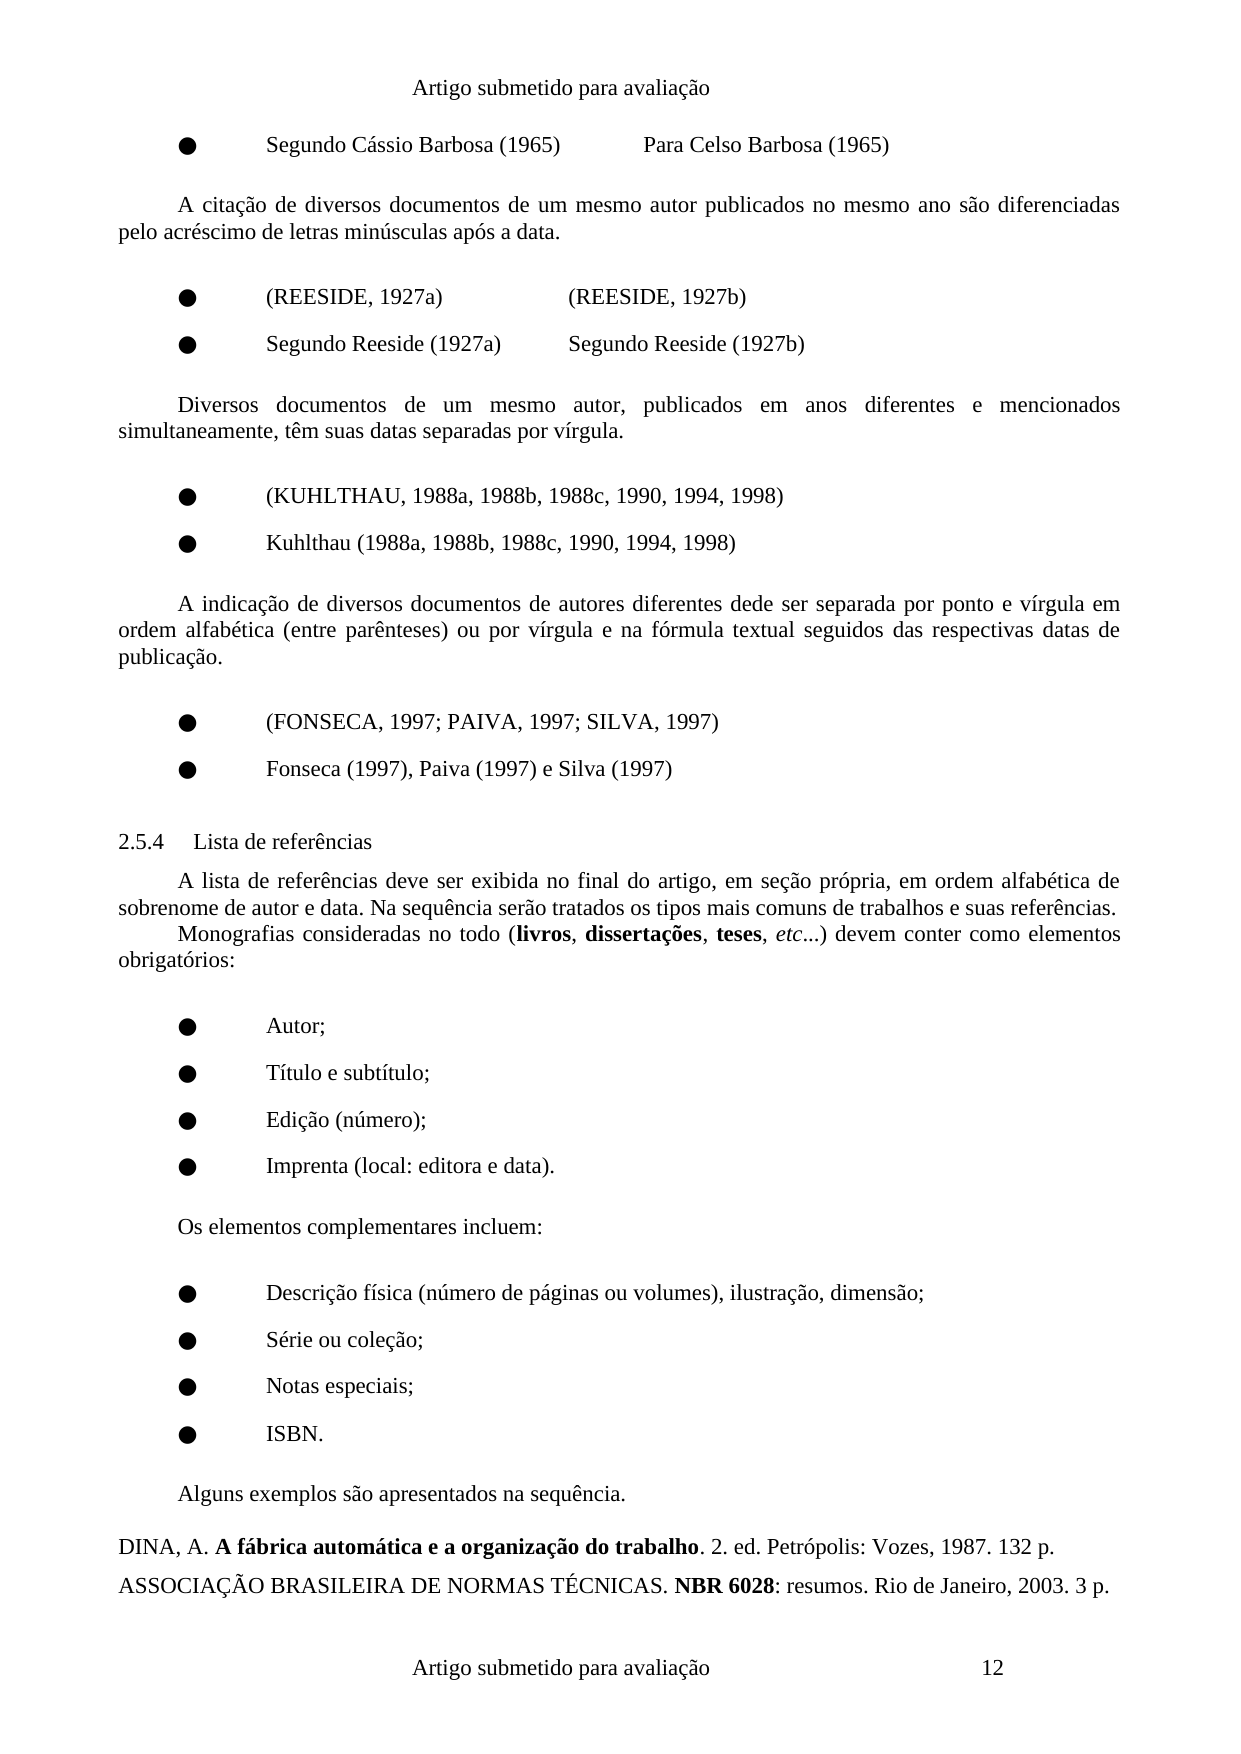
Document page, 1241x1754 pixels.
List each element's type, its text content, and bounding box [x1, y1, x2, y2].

list Imprenta (local: editora e data). [177, 1140, 1122, 1187]
list (REESIDE, 1927a) (REESIDE, 1927b) [177, 271, 1122, 317]
list Segundo Reeside (1927a) Segundo Reeside (1927b) [177, 317, 1122, 364]
list Notas especiais; [177, 1360, 1122, 1407]
list ISBN. [177, 1407, 1122, 1454]
text Diversos documentos de um mesmo autor, publicados em anos diferentes e mencionados simultaneamente, têm suas datas separadas por vírgula. [118, 391, 1122, 443]
text A citação de diversos documentos de um mesmo autor publicados no mesmo ano são diferenciadas pelo acréscimo de letras minúsculas após a data. [118, 191, 1122, 244]
subtitle Lista de referências [118, 828, 1122, 855]
text Alguns exemplos são apresentados na sequência. [118, 1480, 1122, 1507]
list Kuhlthau (1988a, 1988b, 1988c, 1990, 1994, 1998) [177, 517, 1122, 564]
text A indicação de diversos documentos de autores diferentes dede ser separada por ponto e vírgula em ordem alfabética (entre parênteses) ou por vírgula e na fórmula textual seguidos das respectivas datas de publicação. [118, 590, 1122, 669]
text DINA, A. A fábrica automática e a organização do trabalho. 2. ed. Petrópolis: Vozes, 1987. 132 p. [118, 1533, 1122, 1559]
list Título e subtítulo; [177, 1046, 1122, 1093]
text ASSOCIAÇÃO BRASILEIRA DE NORMAS TÉCNICAS. NBR 6028: resumos. Rio de Janeiro, 2003. 3 p. [118, 1572, 1122, 1598]
list Edição (número); [177, 1093, 1122, 1140]
text A lista de referências deve ser exibida no final do artigo, em seção própria, em ordem alfabética de sobrenome de autor e data. Na sequência serão tratados os tipos mais comuns de trabalhos e suas referências. [118, 867, 1122, 920]
list (FONSECA, 1997; PAIVA, 1997; SILVA, 1997) [177, 696, 1122, 743]
text Monografias consideradas no todo (livros, dissertações, teses, etc...) devem conter como elementos obrigatórios: [118, 920, 1122, 973]
list (KUHLTHAU, 1988a, 1988b, 1988c, 1990, 1994, 1998) [177, 470, 1122, 517]
list Autor; [177, 999, 1122, 1046]
text Os elementos complementares incluem: [118, 1213, 1122, 1240]
list Série ou coleção; [177, 1313, 1122, 1360]
list Segundo Cássio Barbosa (1965) Para Celso Barbosa (1965) [177, 118, 1122, 165]
list Descrição física (número de páginas ou volumes), ilustração, dimensão; [177, 1266, 1122, 1313]
list Fonseca (1997), Paiva (1997) e Silva (1997) [177, 743, 1122, 789]
